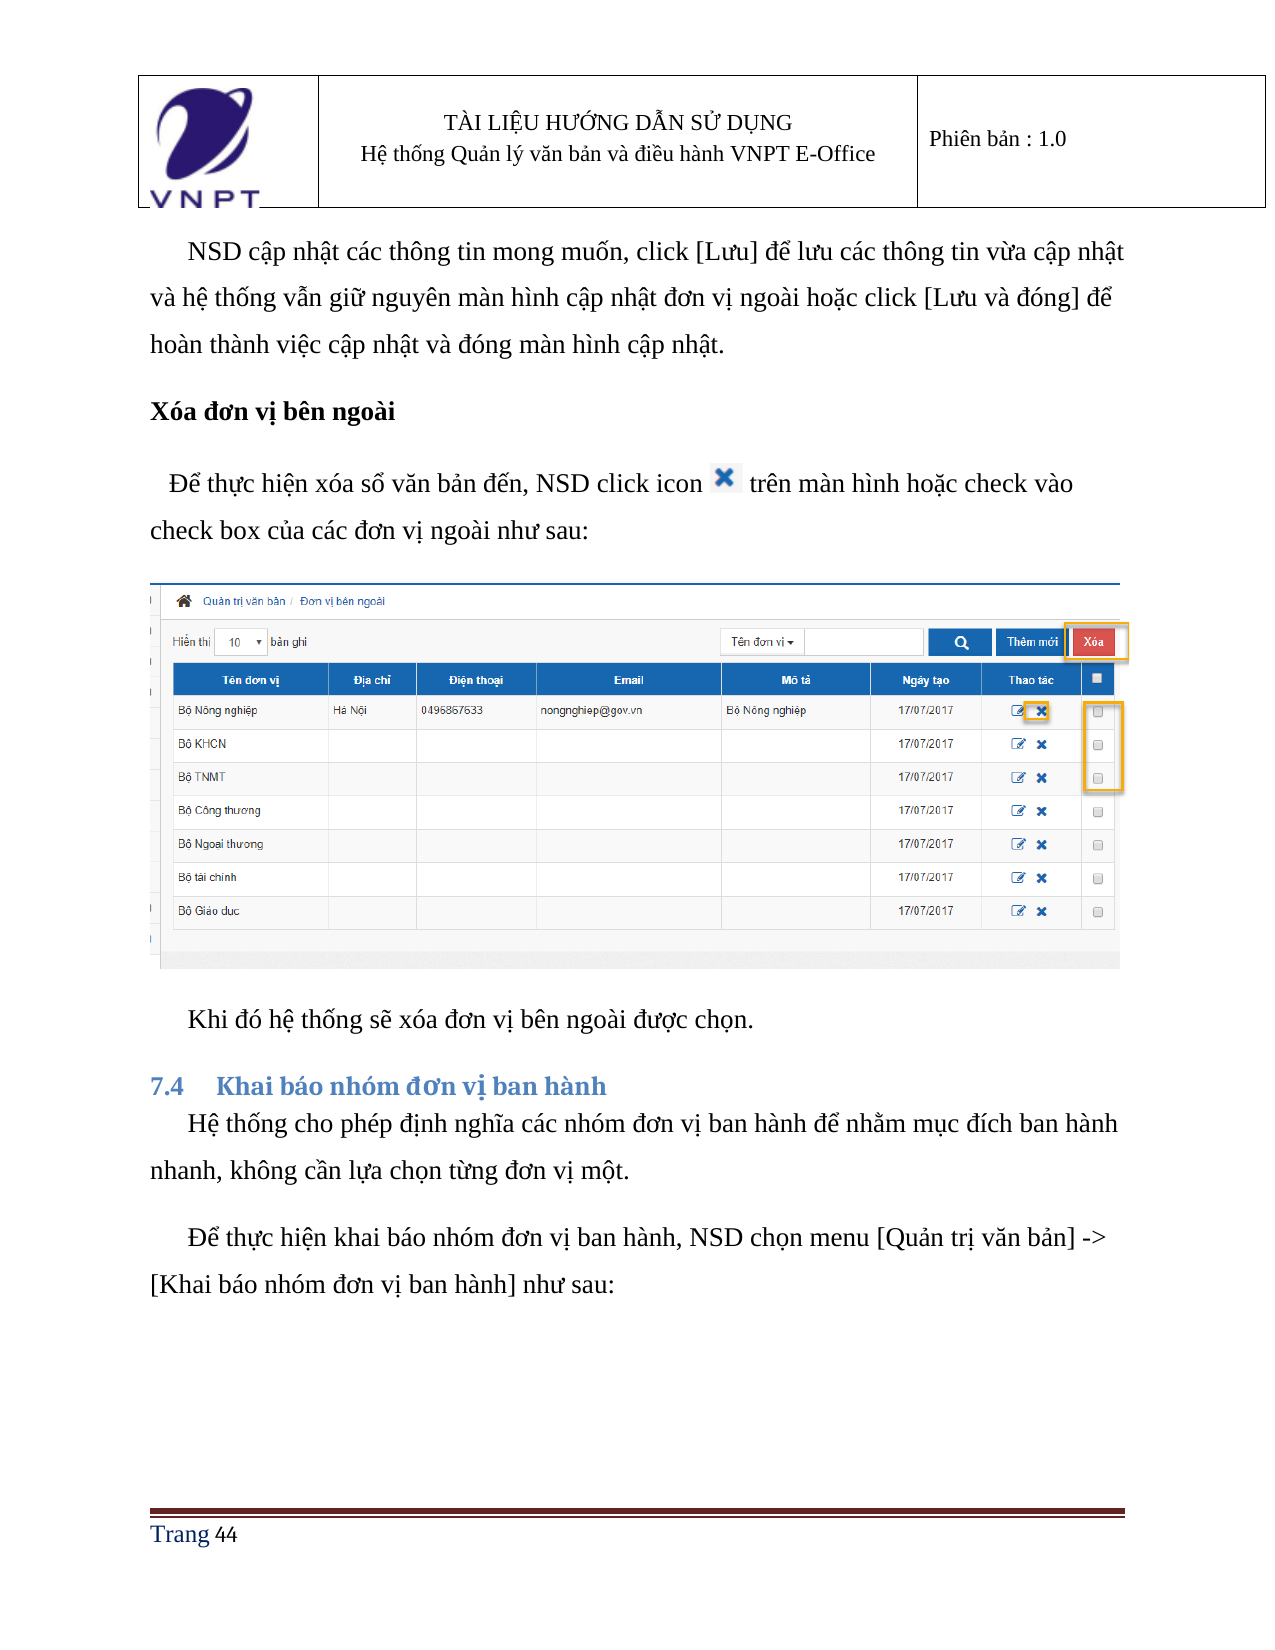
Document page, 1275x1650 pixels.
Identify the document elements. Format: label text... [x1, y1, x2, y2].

text NSD cập nhật các thông tin mong muốn, click [Lưu] để lưu các thông tin vừa cập nhật và hệ thống vẫn giữ nguyên màn hình cập nhật đơn vị ngoài hoặc click [Lưu và đóng] để hoàn thành việc cập nhật và đóng màn hình cập nhật. [150, 235, 1125, 359]
picture [150, 581, 1130, 969]
subtitle Khai báo nhóm đơn vị ban hành [150, 1071, 1125, 1103]
text Khi đó hệ thống sẽ xóa đơn vị bên ngoài được chọn. [150, 1003, 1125, 1034]
text Để thực hiện xóa sổ văn bản đến, NSD click icon trên màn hình hoặc check vào check box của các đơn vị ngoài như sau: [150, 463, 1125, 545]
picture [710, 463, 743, 493]
text Xóa đơn vị bên ngoài [150, 396, 1125, 427]
picture [150, 88, 260, 208]
text Hệ thống cho phép định nghĩa các nhóm đơn vị ban hành để nhằm mục đích ban hành nhanh, không cần lựa chọn từng đơn vị một. [150, 1107, 1125, 1185]
text Để thực hiện khai báo nhóm đơn vị ban hành, NSD chọn menu [Quản trị văn bản] -> [Khai báo nhóm đơn vị ban hành] như sau: [150, 1222, 1125, 1299]
